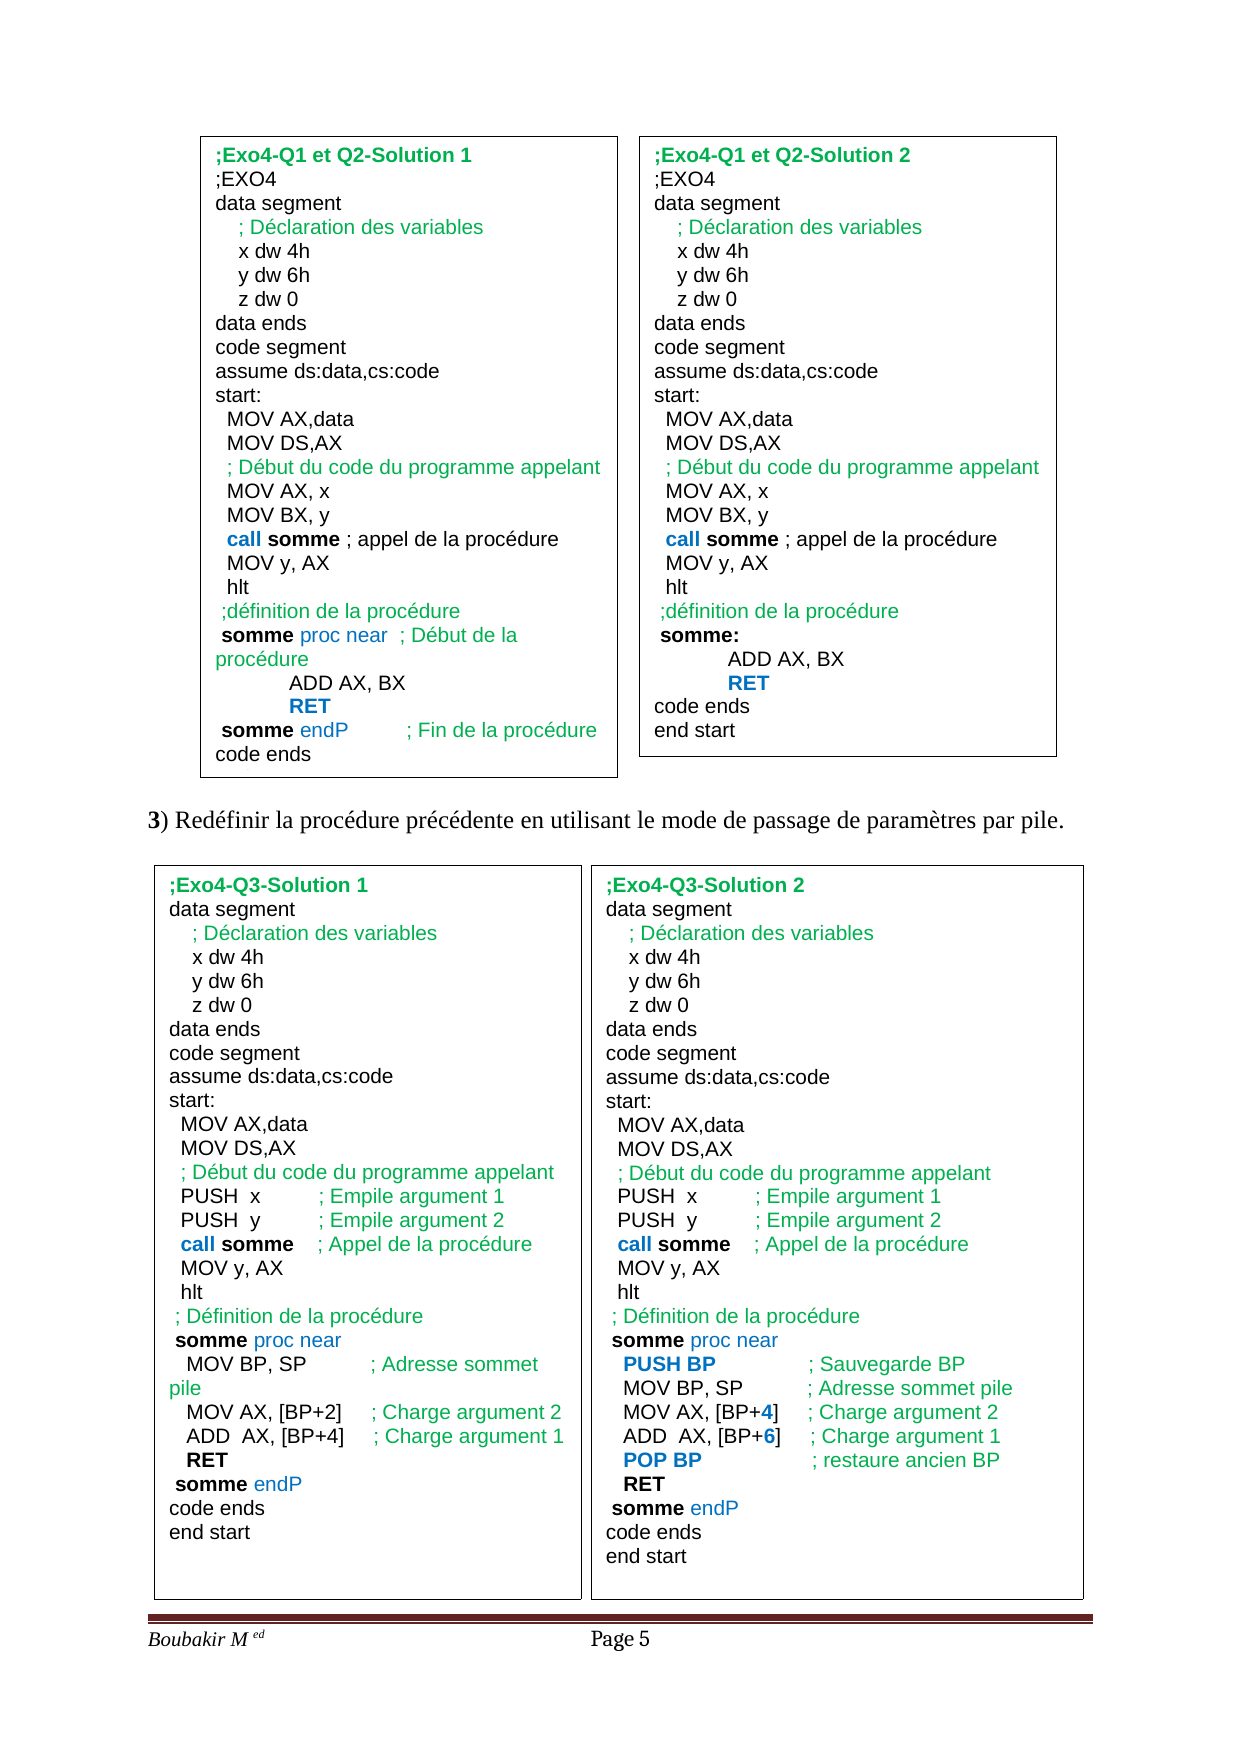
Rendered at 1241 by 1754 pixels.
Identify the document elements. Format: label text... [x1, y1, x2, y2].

text 3) Redéfinir la procédure précédente en utilisant le mode de passage de paramètres par pile. [148, 804, 1093, 835]
